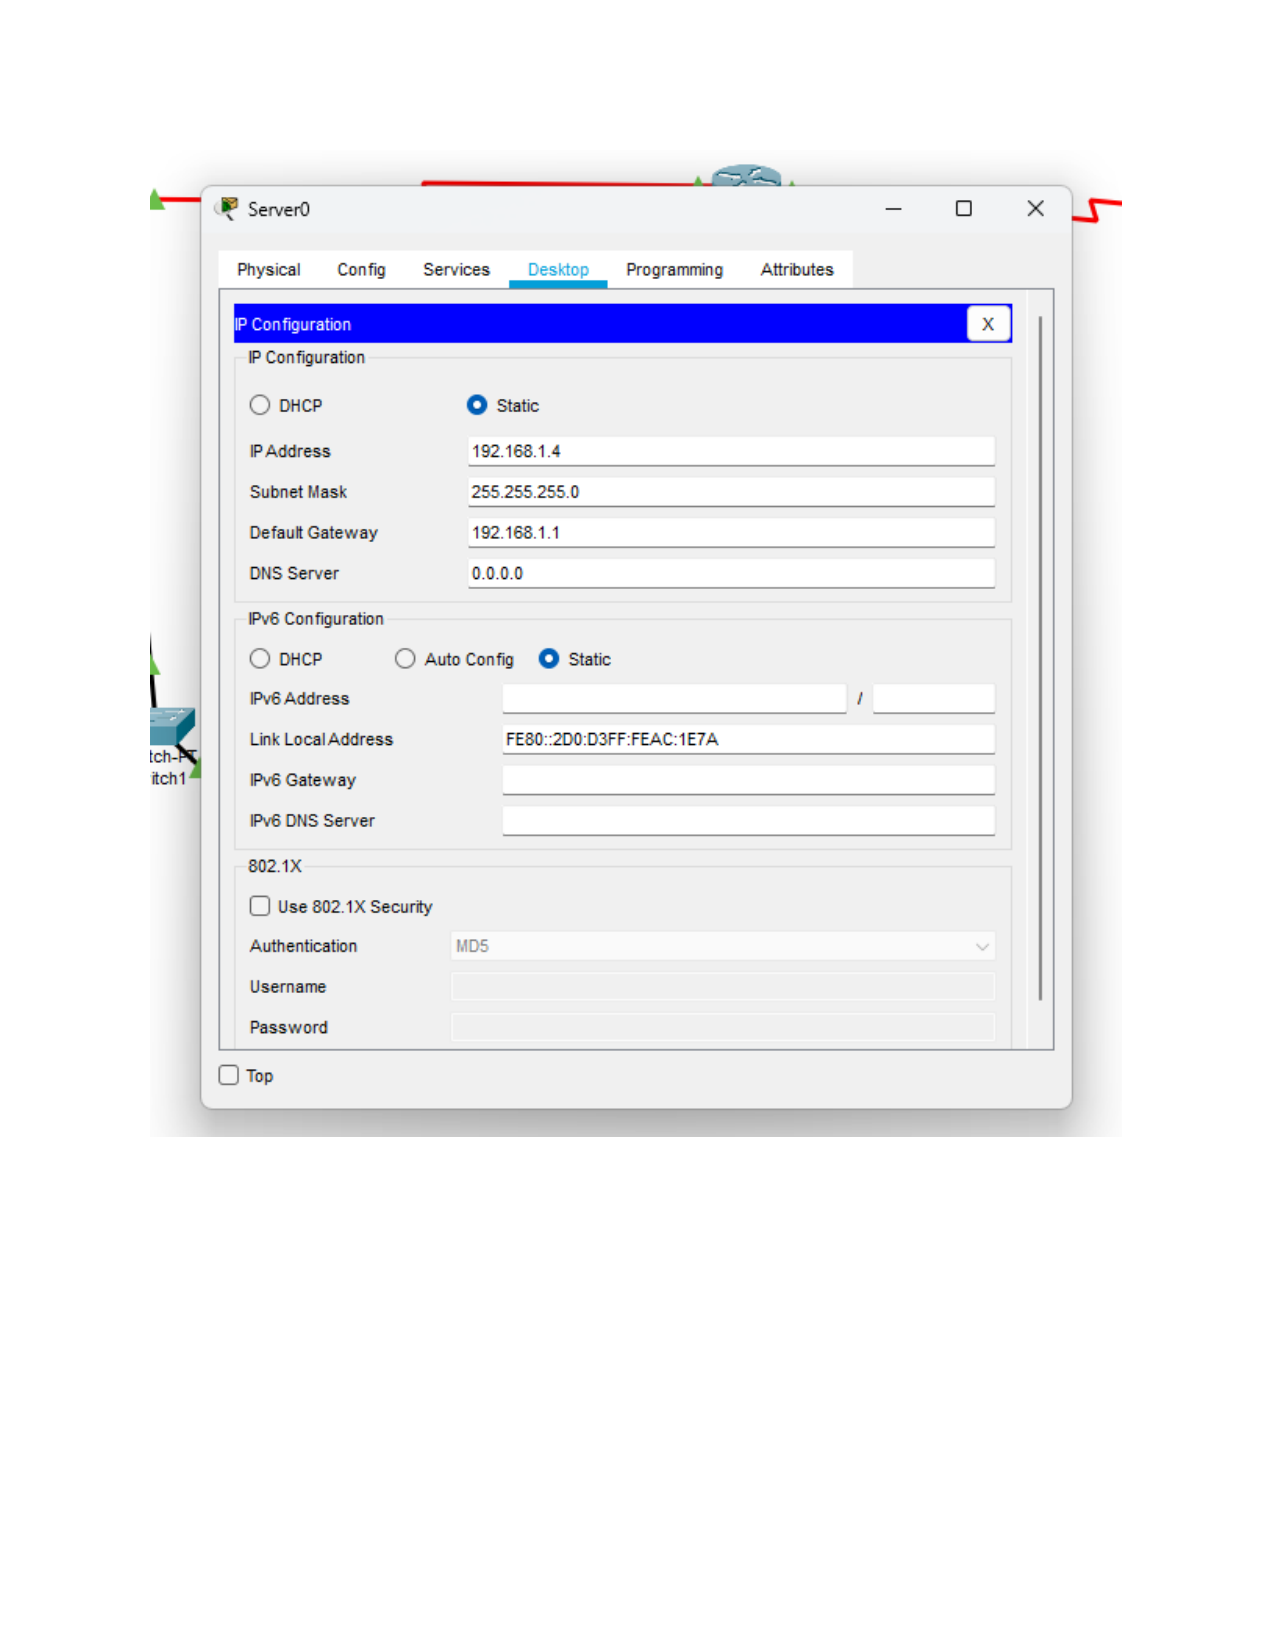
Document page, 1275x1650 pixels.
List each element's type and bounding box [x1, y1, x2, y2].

picture [150, 150, 1122, 1137]
